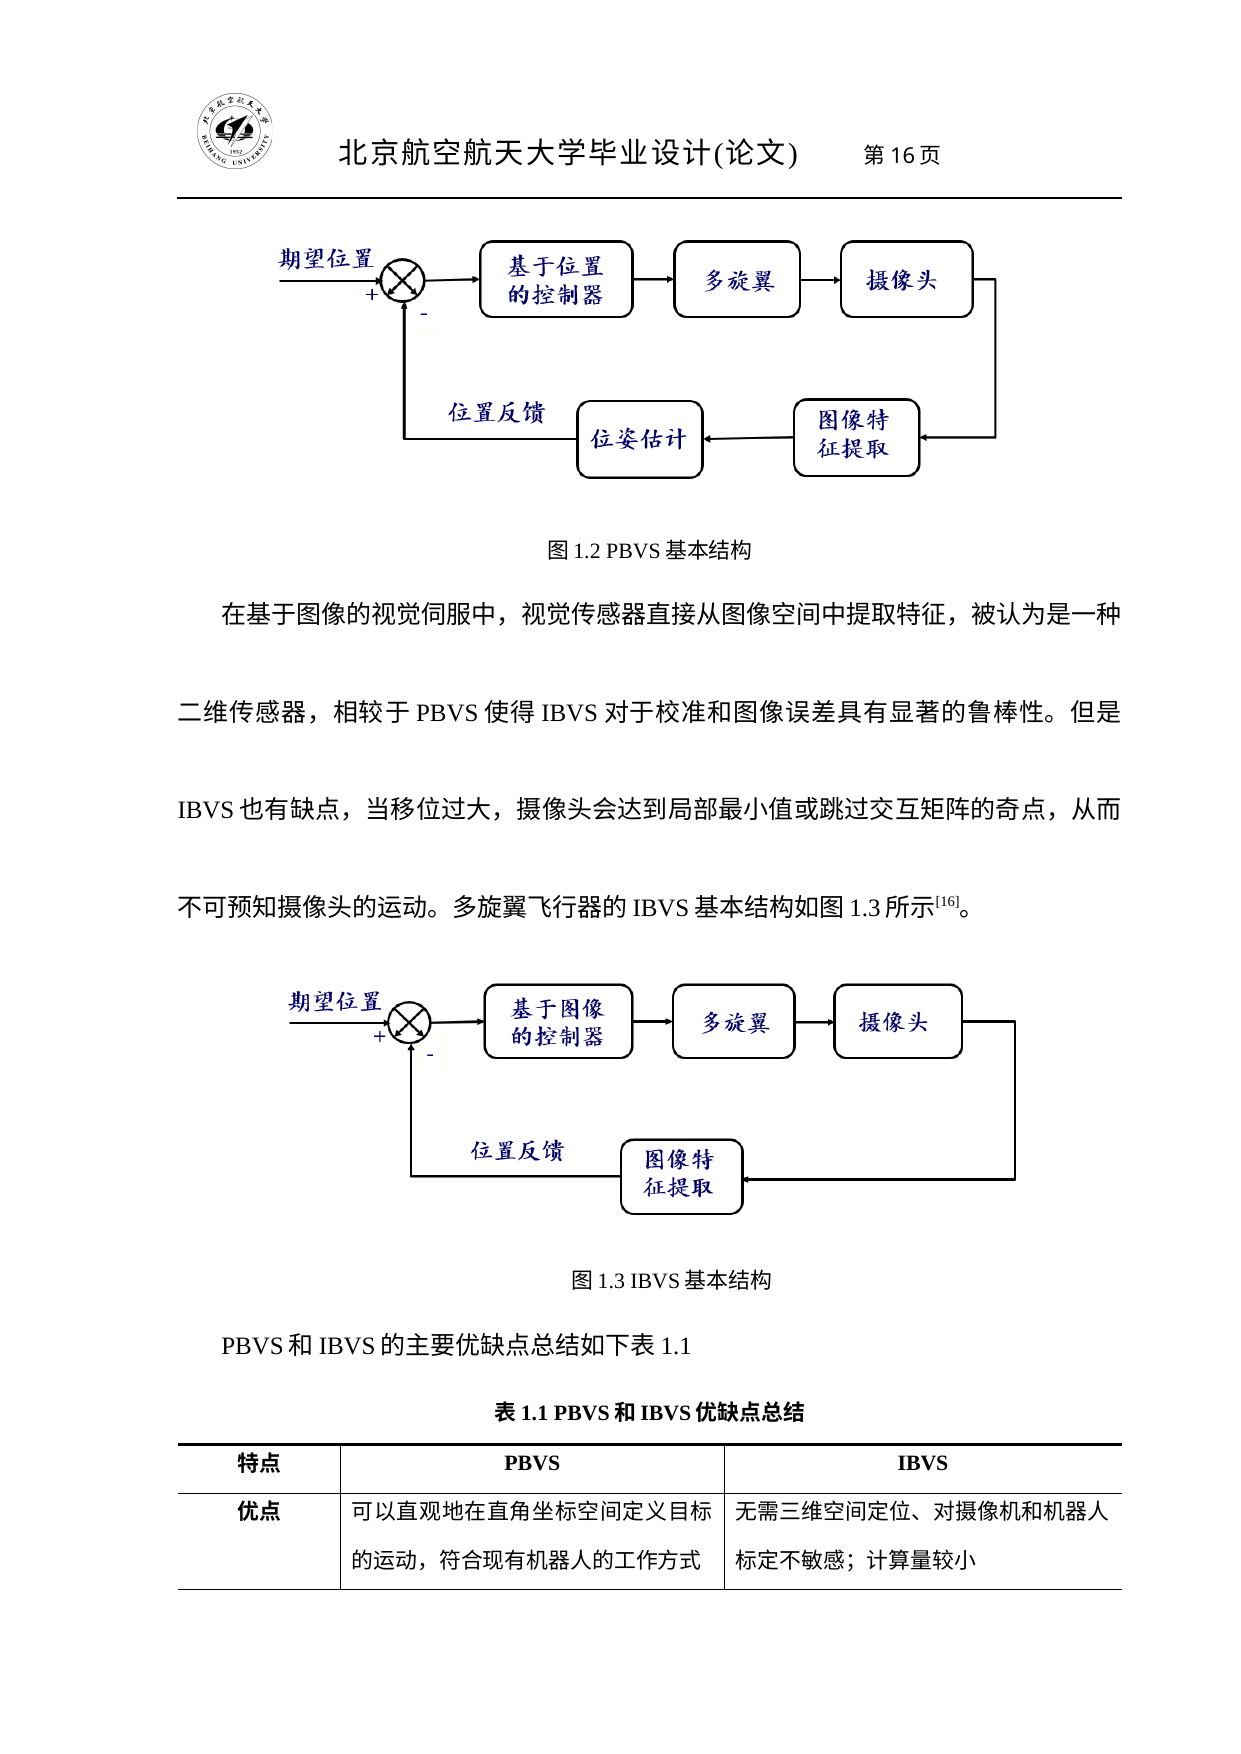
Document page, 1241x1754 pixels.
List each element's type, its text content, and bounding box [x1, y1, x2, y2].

picture [277, 956, 1066, 1241]
table_cell 优点 [178, 1494, 340, 1589]
table_cell 无需三维空间定位、对摄像机和机器人标定不敏感；计算量较小 [725, 1494, 1122, 1589]
picture [257, 225, 1042, 504]
text PBVS和IBVS的主要优缺点总结如下表1.1 [177, 1311, 1122, 1376]
table_cell 可以直观地在直角坐标空间定义目标的运动，符合现有机器人的工作方式 [341, 1494, 724, 1589]
table_header 特点 [178, 1446, 340, 1493]
picture [197, 93, 273, 169]
text 图1.2 PBVS基本结构 [177, 532, 1122, 565]
text 在基于图像的视觉伺服中，视觉传感器直接从图像空间中提取特征，被认为是一种二维传感器，相较于PBVS使得IBVS对于校准和图像误差具有显著的鲁棒性。但是IBVS也有缺点，当移位过大，摄像头会达到局部最小值或跳过交互矩阵的奇点，从而不可预知摄像头的运动。多旋翼飞行器的IBVS基本结构如图1.3所示[16]。 [177, 581, 1122, 938]
text 图1.3 IBVS基本结构 [177, 1263, 1122, 1296]
table_header PBVS [341, 1446, 724, 1493]
text 表1.1 PBVS和IBVS优缺点总结 [177, 1394, 1122, 1427]
table_header IBVS [725, 1446, 1122, 1493]
